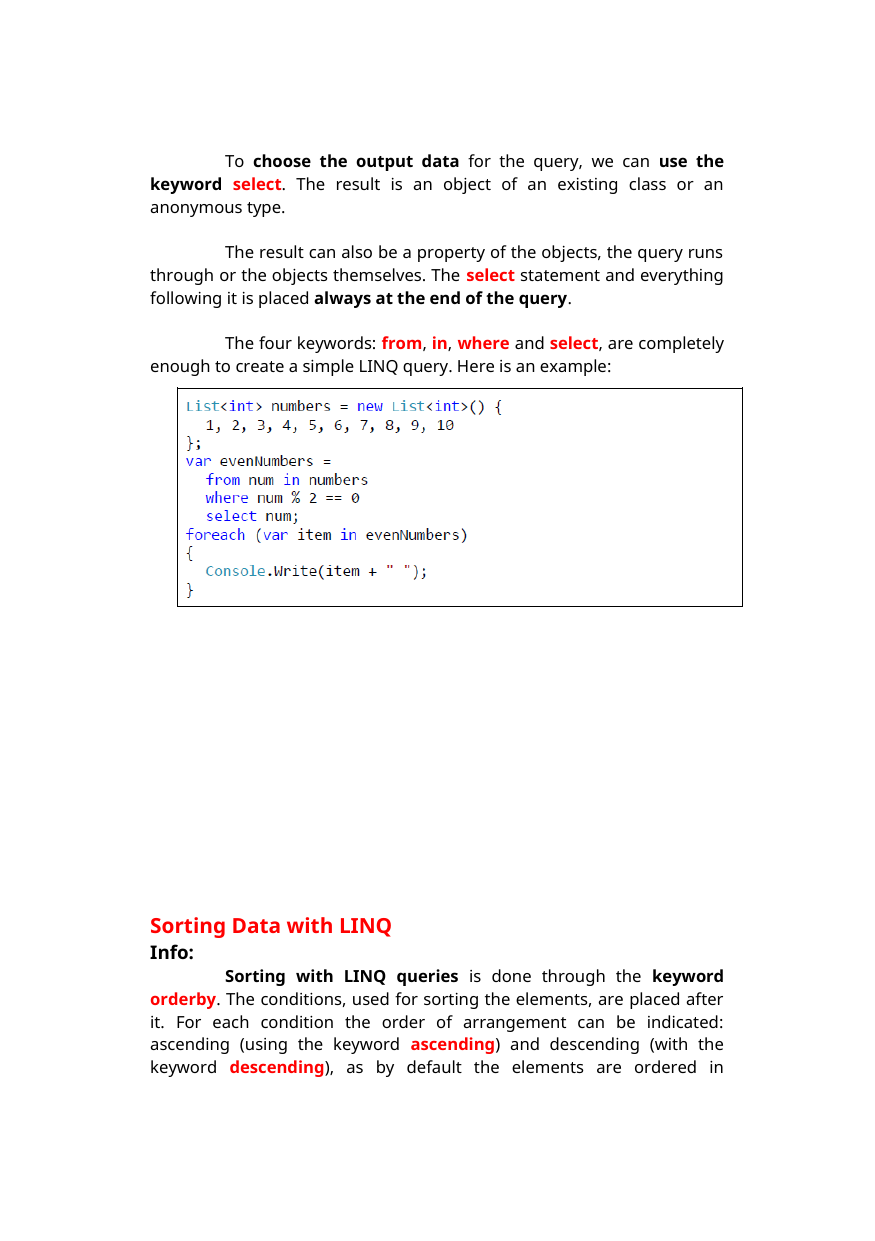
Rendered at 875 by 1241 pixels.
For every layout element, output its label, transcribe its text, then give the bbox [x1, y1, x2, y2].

text The four keywords: from, in, where and select, are completely enough to create a simple LINQ query. Here is an example: [150, 332, 724, 377]
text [150, 965, 724, 1078]
text Info: [150, 939, 724, 965]
text To choose the output data for the query, we can use the keyword select. The result is an object of an existing class or an anonymous type. [150, 150, 724, 218]
text Sorting Data with LINQ [150, 911, 724, 939]
picture [174, 387, 749, 612]
text The result can also be a property of the objects, the query runs through or the objects themselves. The select statement and everything following it is placed always at the end of the query. [150, 241, 724, 309]
